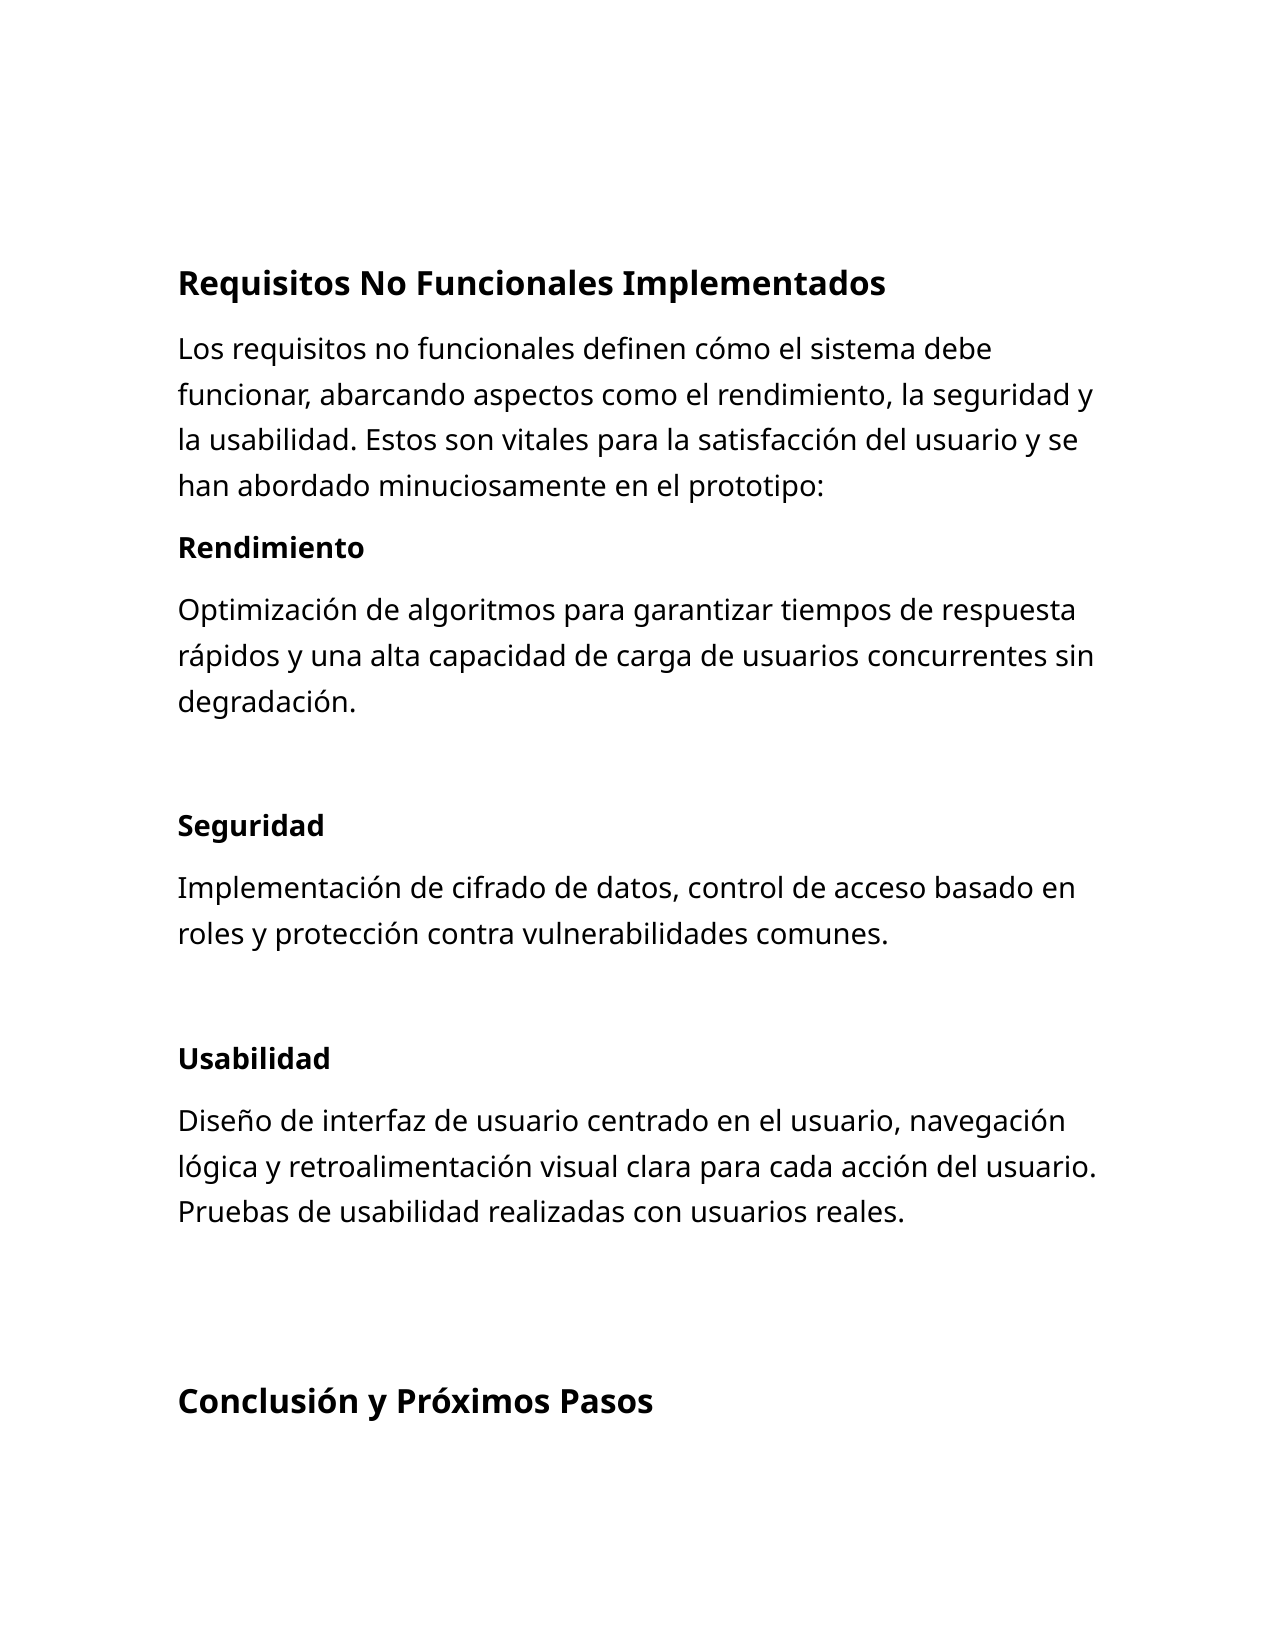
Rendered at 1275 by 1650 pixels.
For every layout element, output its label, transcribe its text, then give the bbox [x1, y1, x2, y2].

text Requisitos No Funcionales Implementados [177, 259, 1098, 305]
text Los requisitos no funcionales definen cómo el sistema debe funcionar, abarcando aspectos como el rendimiento, la seguridad y la usabilidad. Estos son vitales para la satisfacción del usuario y se han abordado minuciosamente en el prototipo: [177, 328, 1098, 505]
text Implementación de cifrado de datos, control de acceso basado en roles y protección contra vulnerabilidades comunes. [177, 868, 1098, 953]
text Diseño de interfaz de usuario centrado en el usuario, navegación lógica y retroalimentación visual clara para cada acción del usuario. Pruebas de usabilidad realizadas con usuarios reales. [177, 1100, 1098, 1231]
text Conclusión y Próximos Pasos [177, 1378, 1098, 1424]
text Optimización de algoritmos para garantizar tiempos de respuesta rápidos y una alta capacidad de carga de usuarios concurrentes sin degradación. [177, 589, 1098, 721]
text Rendimiento [177, 527, 1098, 567]
text Usabilidad [177, 1038, 1098, 1078]
text Seguridad [177, 805, 1098, 845]
